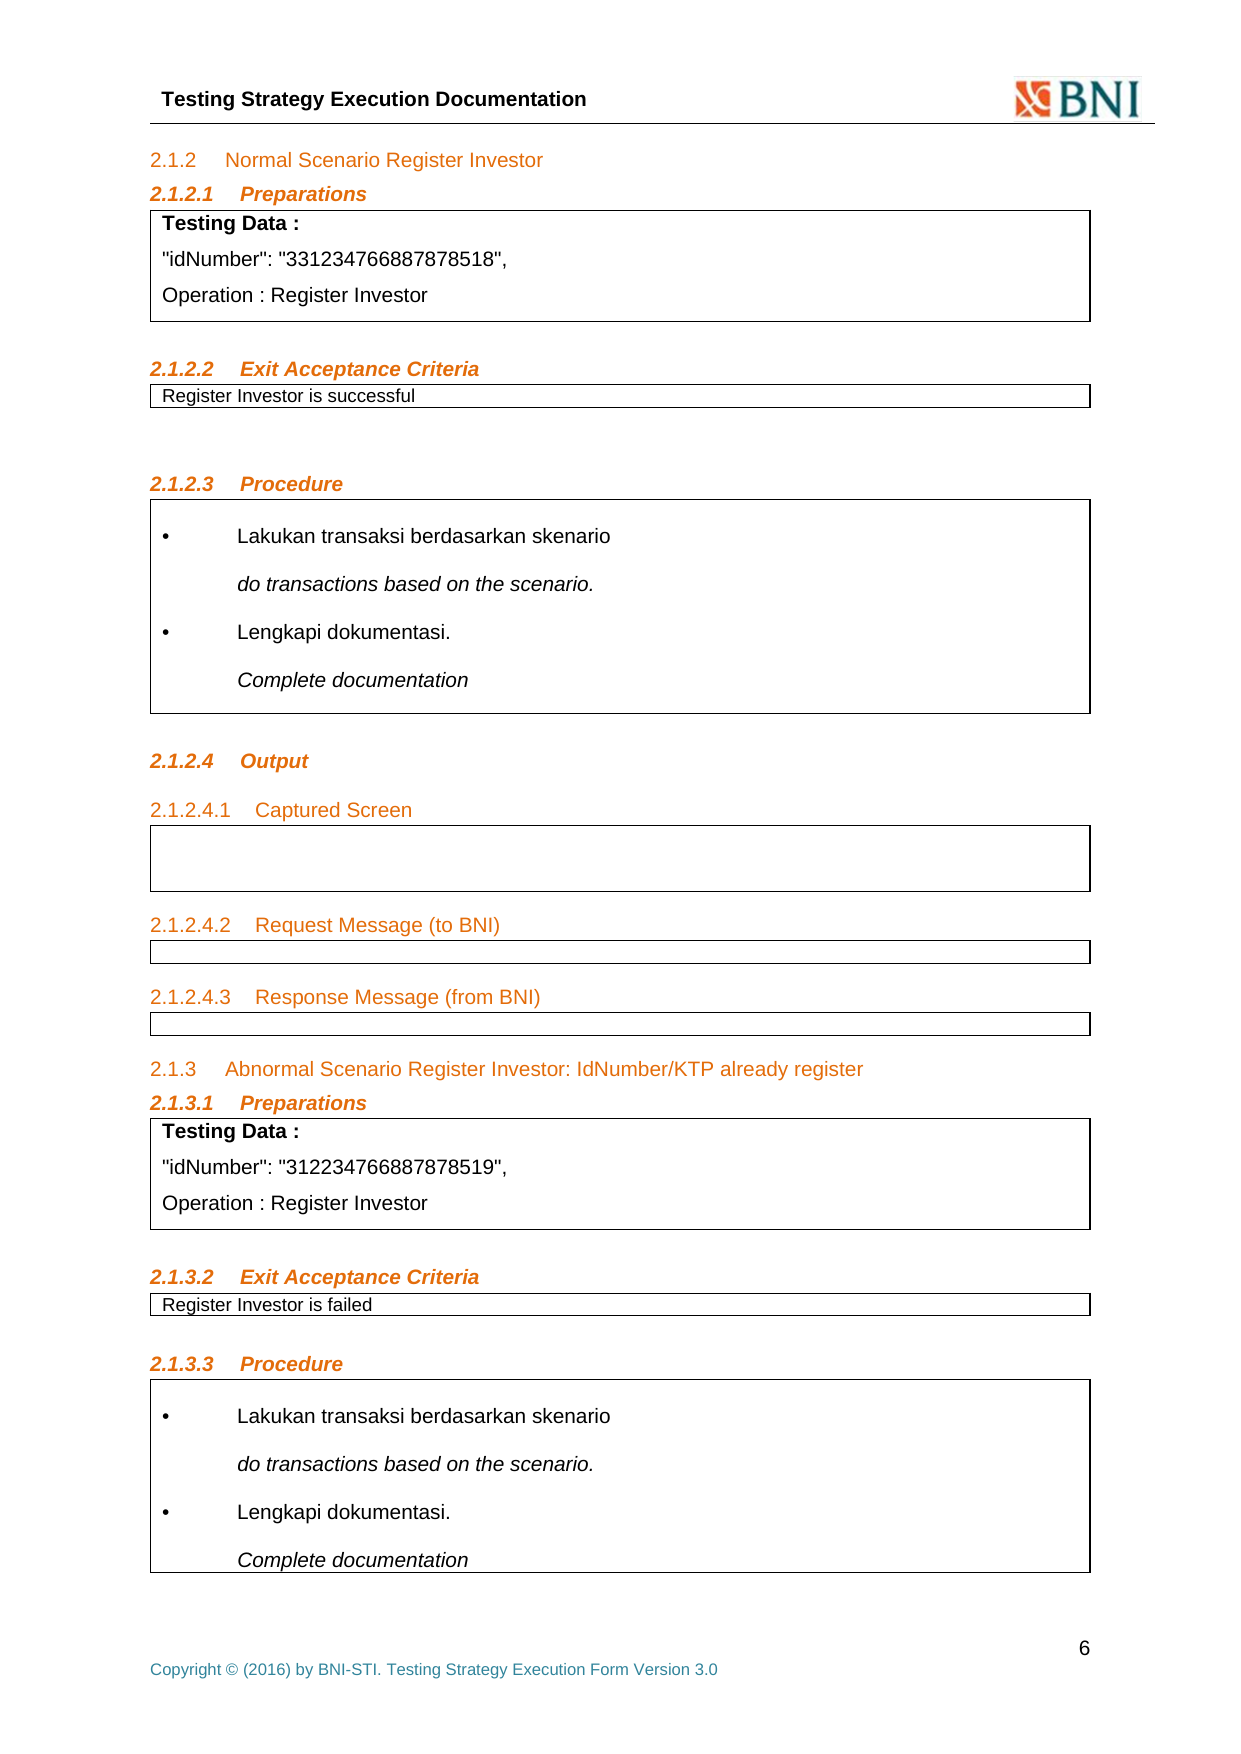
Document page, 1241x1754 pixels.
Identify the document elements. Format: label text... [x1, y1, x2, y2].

subtitle Captured Screen [150, 798, 1090, 822]
subtitle Exit Acceptance Criteria [150, 1265, 1090, 1289]
table_header [151, 941, 1089, 963]
subtitle Output [150, 749, 1090, 773]
subtitle Response Message (from BNI) [150, 985, 1090, 1009]
table_header • Lakukan transaksi berdasarkan skenario do transactions based on the scenario. • Lengkapi dokumentasi. Complete documentation [151, 500, 1089, 713]
table_header Testing Data : "idNumber": "331234766887878518", Operation : Register Investor [151, 211, 1089, 321]
table_header Register Investor is successful [151, 385, 1089, 407]
subtitle Exit Acceptance Criteria [150, 357, 1090, 381]
table_header [151, 826, 1089, 891]
subtitle Normal Scenario Register Investor [150, 148, 1090, 172]
table_header Register Investor is failed [151, 1294, 1089, 1315]
subtitle Preparations [150, 1091, 1090, 1114]
subtitle Procedure [150, 1351, 1090, 1375]
subtitle Request Message (to BNI) [150, 913, 1090, 937]
subtitle Abnormal Scenario Register Investor: IdNumber/KTP already register [150, 1057, 1090, 1081]
table_header Testing Data : "idNumber": "312234766887878519", Operation : Register Investor [151, 1119, 1089, 1229]
picture [1013, 75, 1144, 124]
subtitle Procedure [150, 472, 1090, 496]
subtitle Preparations [150, 182, 1090, 206]
table_header [151, 1013, 1089, 1035]
table_header • Lakukan transaksi berdasarkan skenario do transactions based on the scenario. • Lengkapi dokumentasi. Complete documentation [151, 1380, 1089, 1572]
